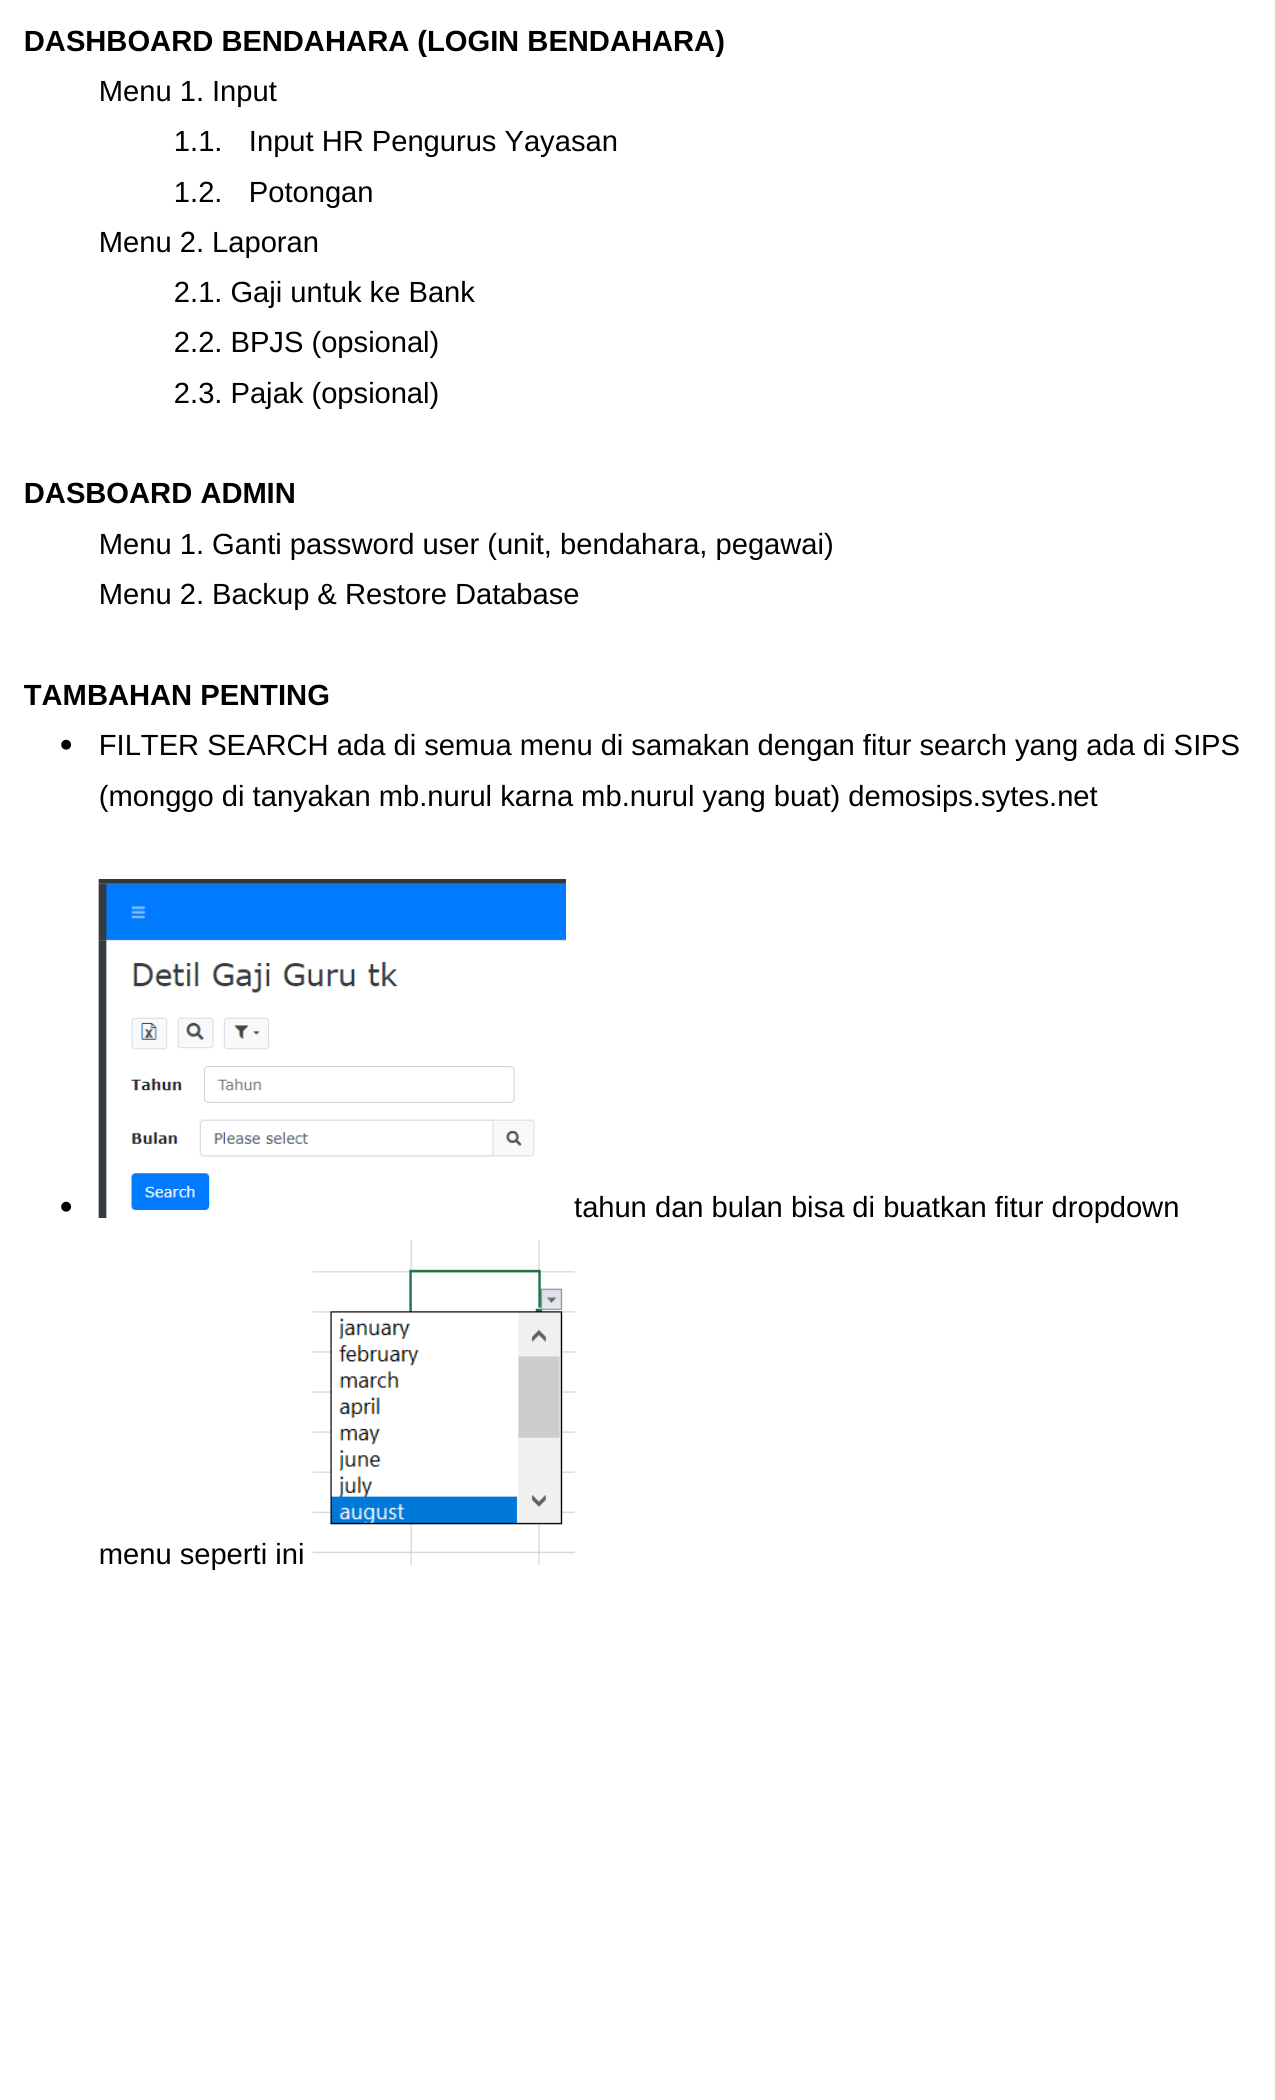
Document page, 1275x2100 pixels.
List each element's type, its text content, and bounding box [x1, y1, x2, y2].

text 2.1. Gaji untuk ke Bank [99, 275, 1258, 309]
text DASHBOARD BENDAHARA (LOGIN BENDAHARA) [24, 24, 1258, 57]
text Menu 1. Input [99, 74, 1258, 107]
list FILTER SEARCH ada di semua menu di samakan dengan fitur search yang ada di SIPS (monggo di tanyakan mb.nurul karna mb.nurul yang buat) demosips.sytes.net [61, 728, 1258, 812]
list Potongan [174, 174, 1258, 208]
text 2.3. Pajak (opsional) [99, 376, 1258, 409]
list Input HR Pengurus Yayasan [174, 124, 1258, 158]
text Menu 1. Ganti password user (unit, bendahara, pegawai) [99, 527, 1258, 560]
text Menu 2. Backup & Restore Database [99, 577, 1258, 611]
text DASBOARD ADMIN [24, 476, 1258, 510]
picture [98, 879, 566, 1218]
picture [312, 1240, 575, 1565]
text Menu 2. Laporan [99, 225, 1258, 258]
text 2.2. BPJS (opsional) [99, 326, 1258, 359]
text TAMBAHAN PENTING [24, 678, 1258, 711]
